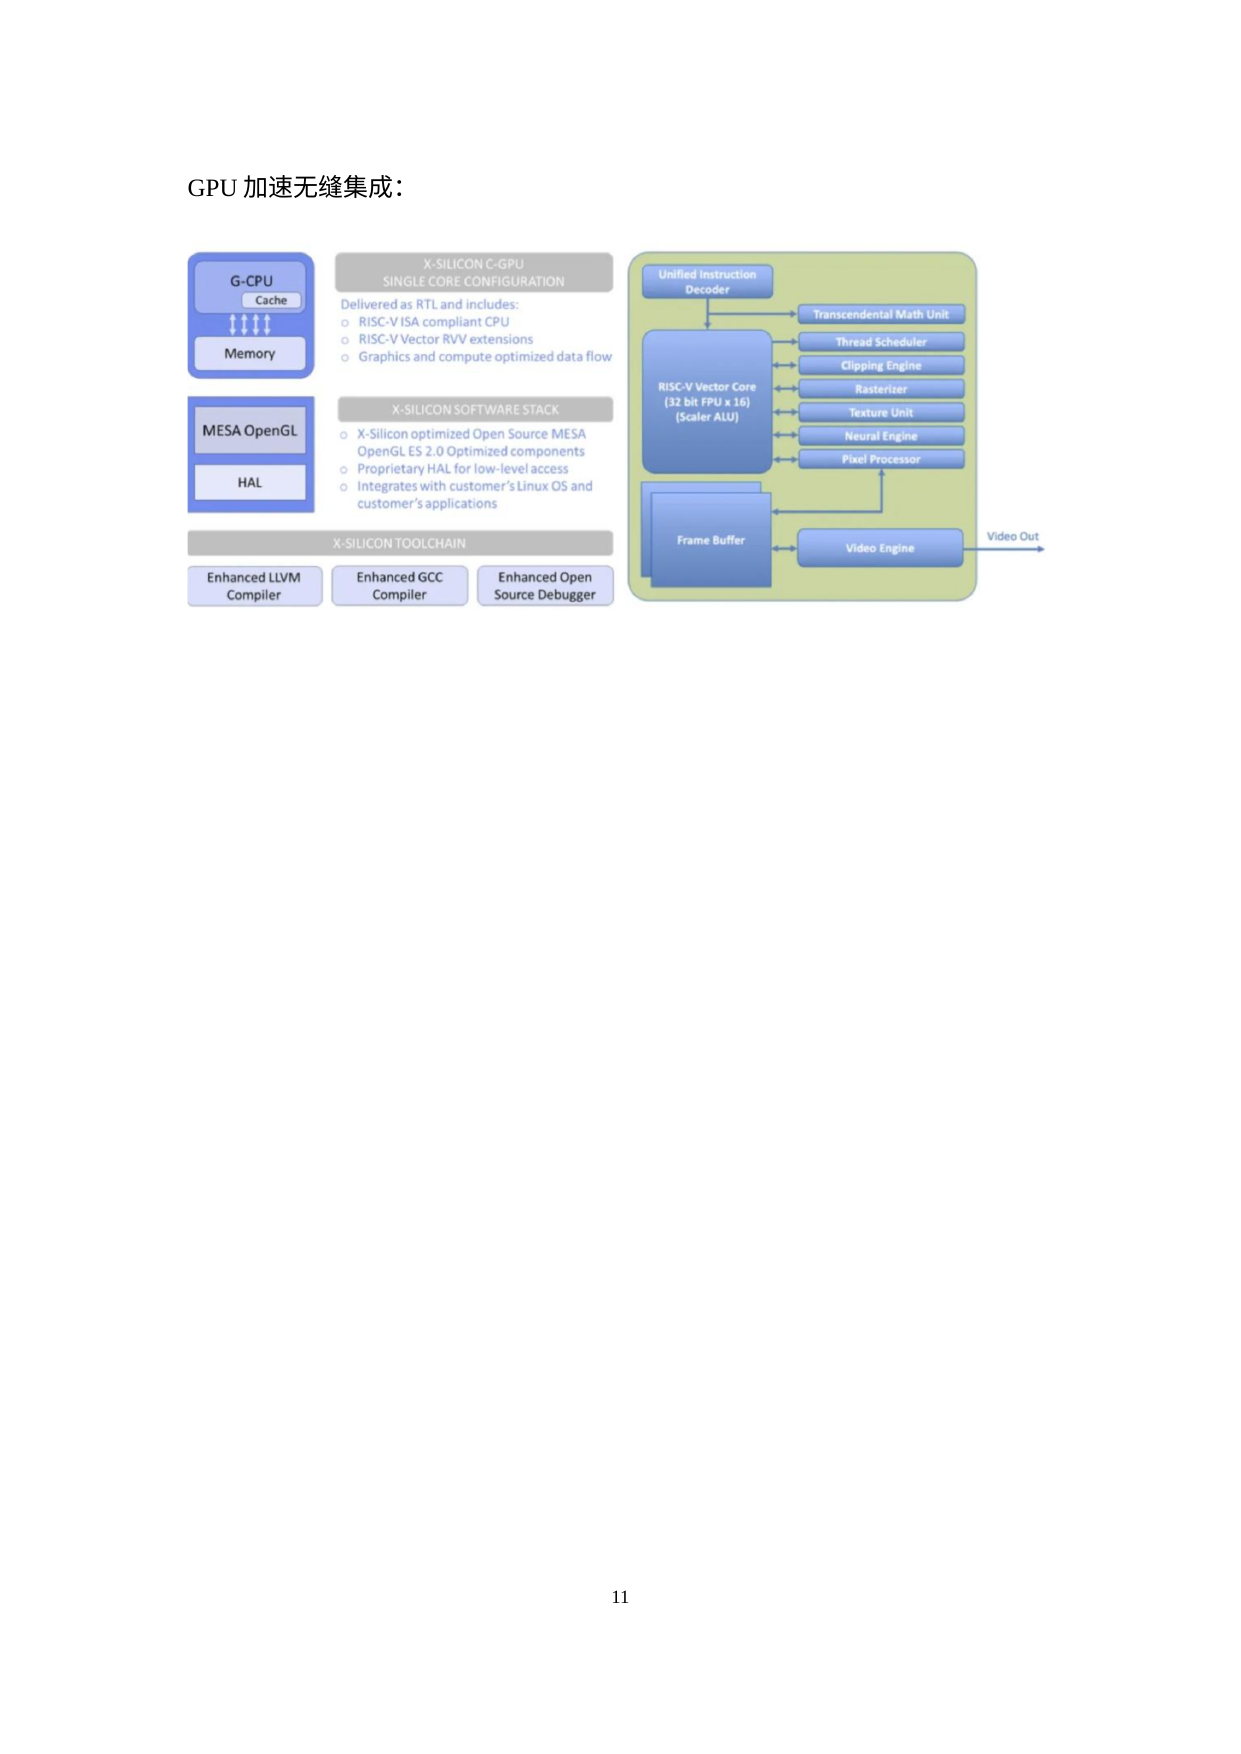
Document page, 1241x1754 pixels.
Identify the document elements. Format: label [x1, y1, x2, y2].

picture [187, 236, 1053, 611]
text [187, 153, 1053, 218]
